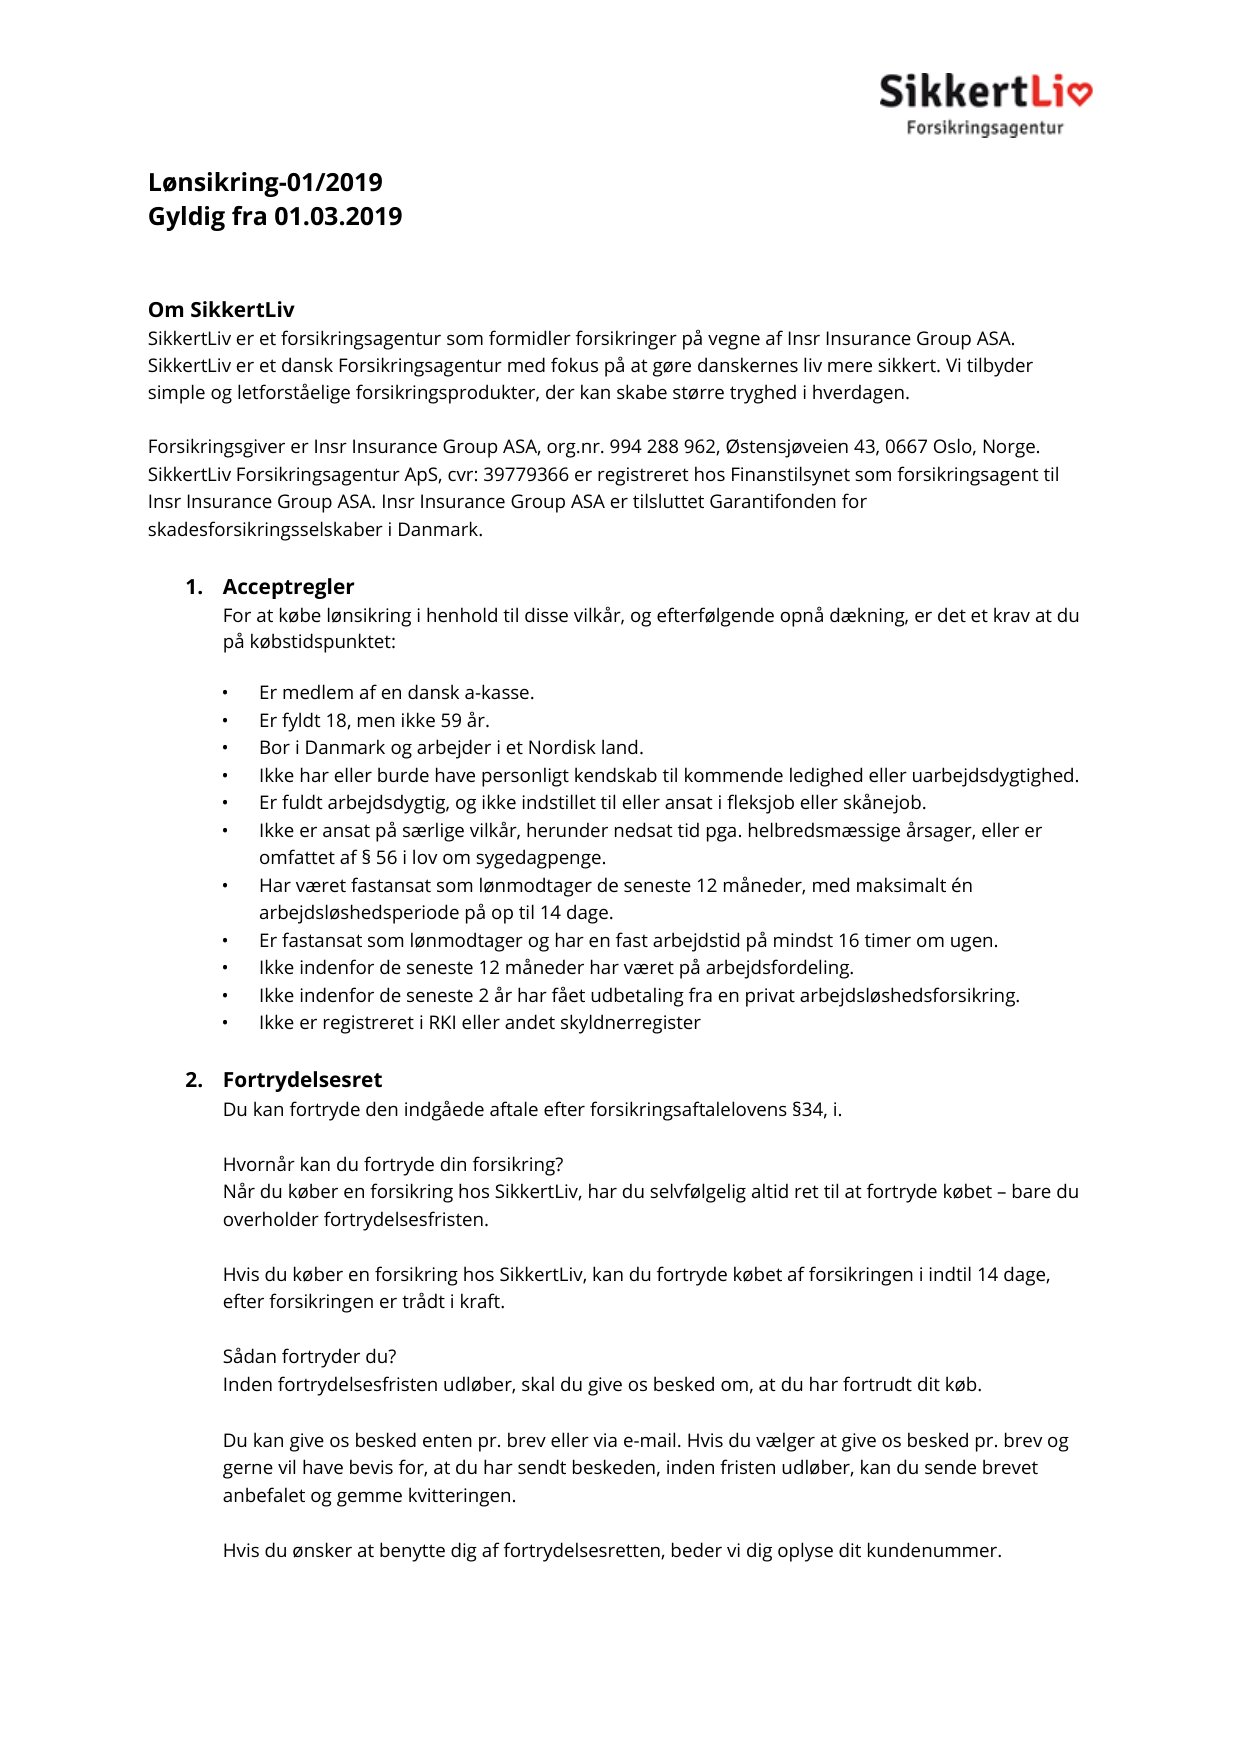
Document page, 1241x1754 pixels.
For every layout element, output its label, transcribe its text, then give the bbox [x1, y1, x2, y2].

text Du kan fortryde den indgåede aftale efter forsikringsaftalelovens §34, i. [223, 1096, 1093, 1122]
text Forsikringsgiver er Insr Insurance Group ASA, org.nr. 994 288 962, Østensjøveien 43, 0667 Oslo, Norge. SikkertLiv Forsikringsagentur ApS, cvr: 39779366 er registreret hos Finanstilsynet som forsikringsagent til Insr Insurance Group ASA. Insr Insurance Group ASA er tilsluttet Garantifonden for skadesforsikringsselskaber i Danmark. [148, 434, 1093, 542]
list Er medlem af en dansk a-kasse. [221, 679, 1093, 705]
list Ikke indenfor de seneste 2 år har fået udbetaling fra en privat arbejdsløshedsforsikring. [221, 982, 1093, 1007]
text Gyldig fra 01.03.2019 [148, 198, 1093, 232]
list Ikke er ansat på særlige vilkår, herunder nedsat tid pga. helbredsmæssige årsager, eller er omfattet af § 56 i lov om sygedagpenge. [221, 817, 1093, 870]
text Hvornår kan du fortryde din forsikring? [223, 1151, 1093, 1177]
list Ikke indenfor de seneste 12 måneder har været på arbejdsfordeling. [221, 954, 1093, 980]
text Når du køber en forsikring hos SikkertLiv, har du selvfølgelig altid ret til at fortryde købet – bare du overholder fortrydelsesfristen. [223, 1178, 1093, 1232]
text Sådan fortryder du? [223, 1343, 1093, 1369]
text Hvis du ønsker at benytte dig af fortrydelsesretten, beder vi dig oplyse dit kundenummer. [223, 1537, 1093, 1562]
list Acceptregler [185, 572, 1093, 601]
text SikkertLiv er et forsikringsagentur som formidler forsikringer på vegne af Insr Insurance Group ASA. SikkertLiv er et dansk Forsikringsagentur med fokus på at gøre danskernes liv mere sikkert. Vi tilbyder simple og letforståelige forsikringsprodukter, der kan skabe større tryghed i hverdagen. [148, 325, 1093, 405]
list Fortrydelsesret [185, 1065, 1093, 1094]
list Er fuldt arbejdsdygtig, og ikke indstillet til eller ansat i fleksjob eller skånejob. [221, 789, 1093, 815]
picture [880, 73, 1093, 138]
text på købstidspunktet: [223, 628, 1093, 654]
text Om SikkertLiv [148, 295, 1093, 323]
list Bor i Danmark og arbejder i et Nordisk land. [221, 734, 1093, 760]
list Er fyldt 18, men ikke 59 år. [221, 707, 1093, 732]
list Er fastansat som lønmodtager og har en fast arbejdstid på mindst 16 timer om ugen. [221, 927, 1093, 952]
text For at købe lønsikring i henhold til disse vilkår, og efterfølgende opnå dækning, er det et krav at du [223, 603, 1093, 628]
text Du kan give os besked enten pr. brev eller via e-mail. Hvis du vælger at give os besked pr. brev og gerne vil have bevis for, at du har sendt beskeden, inden fristen udløber, kan du sende brevet anbefalet og gemme kvitteringen. [223, 1427, 1093, 1507]
list Ikke har eller burde have personligt kendskab til kommende ledighed eller uarbejdsdygtighed. [221, 762, 1093, 787]
text Hvis du køber en forsikring hos SikkertLiv, kan du fortryde købet af forsikringen i indtil 14 dage, efter forsikringen er trådt i kraft. [223, 1261, 1093, 1314]
list Har været fastansat som lønmodtager de seneste 12 måneder, med maksimalt én arbejdsløshedsperiode på op til 14 dage. [221, 872, 1093, 925]
text Inden fortrydelsesfristen udløber, skal du give os besked om, at du har fortrudt dit køb. [223, 1371, 1093, 1397]
text Lønsikring-01/2019 [148, 164, 1093, 198]
list Ikke er registreret i RKI eller andet skyldnerregister [221, 1009, 1093, 1035]
